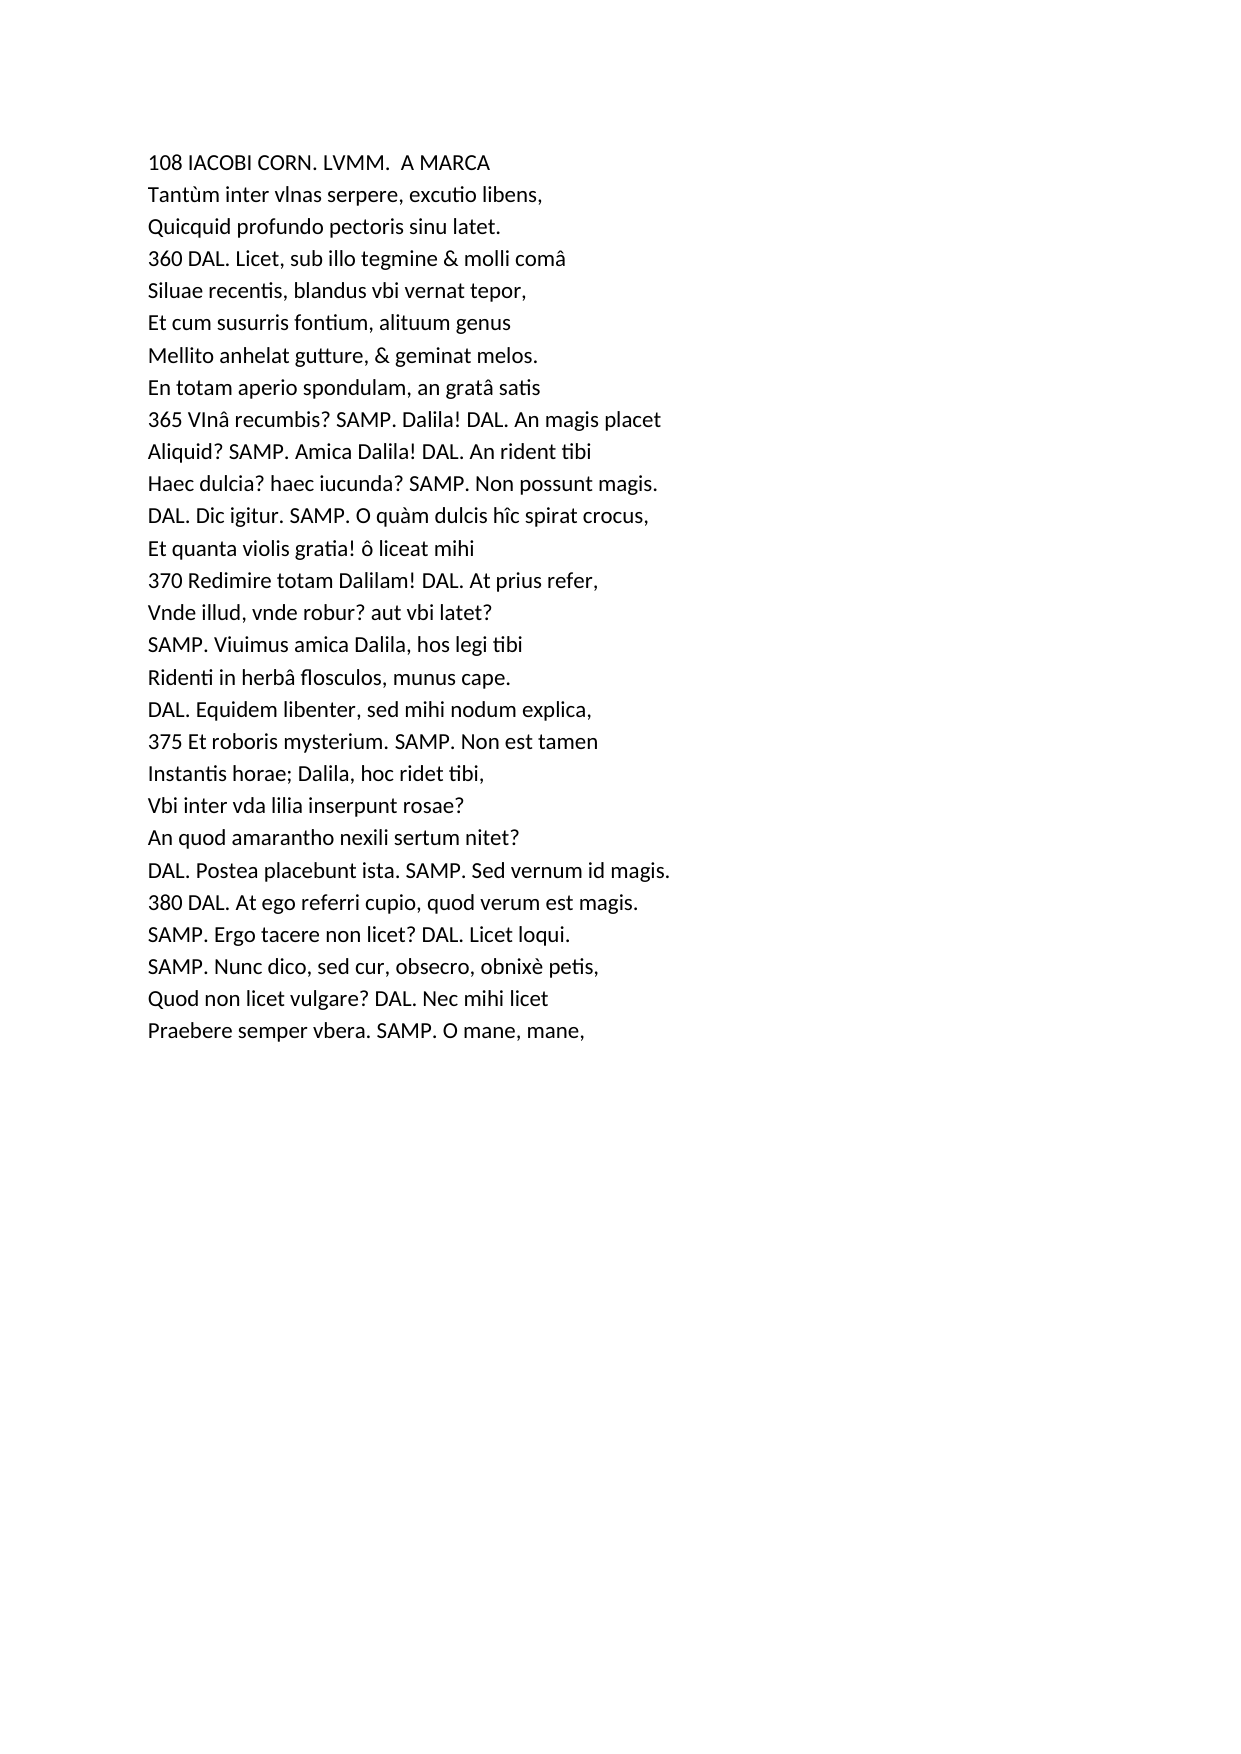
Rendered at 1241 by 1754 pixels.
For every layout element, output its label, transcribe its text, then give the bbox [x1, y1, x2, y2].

text 108 IACOBI CORN. LVMM. A MARCA Tantùm inter vlnas serpere, excutio libens, Quicquid profundo pectoris sinu latet. 360 DAL. Licet, sub illo tegmine & molli comâ Siluae recentis, blandus vbi vernat tepor, Et cum susurris fontium, alituum genus Mellito anhelat gutture, & geminat melos. En totam aperio spondulam, an gratâ satis 365 VInâ recumbis? SAMP. Dalila! DAL. An magis placet Aliquid? SAMP. Amica Dalila! DAL. An rident tibi Haec dulcia? haec iucunda? SAMP. Non possunt magis. DAL. Dic igitur. SAMP. O quàm dulcis hîc spirat crocus, Et quanta violis gratia! ô liceat mihi 370 Redimire totam Dalilam! DAL. At prius refer, Vnde illud, vnde robur? aut vbi latet? SAMP. Viuimus amica Dalila, hos legi tibi Ridenti in herbâ flosculos, munus cape. DAL. Equidem libenter, sed mihi nodum explica, 375 Et roboris mysterium. SAMP. Non est tamen Instantis horae; Dalila, hoc ridet tibi, Vbi inter vda lilia inserpunt rosae? An quod amarantho nexili sertum nitet? DAL. Postea placebunt ista. SAMP. Sed vernum id magis. 380 DAL. At ego referri cupio, quod verum est magis. SAMP. Ergo tacere non licet? DAL. Licet loqui. SAMP. Nunc dico, sed cur, obsecro, obnixè petis, Quod non licet vulgare? DAL. Nec mihi licet Praebere semper vbera. SAMP. O mane, mane, [148, 148, 1093, 1077]
